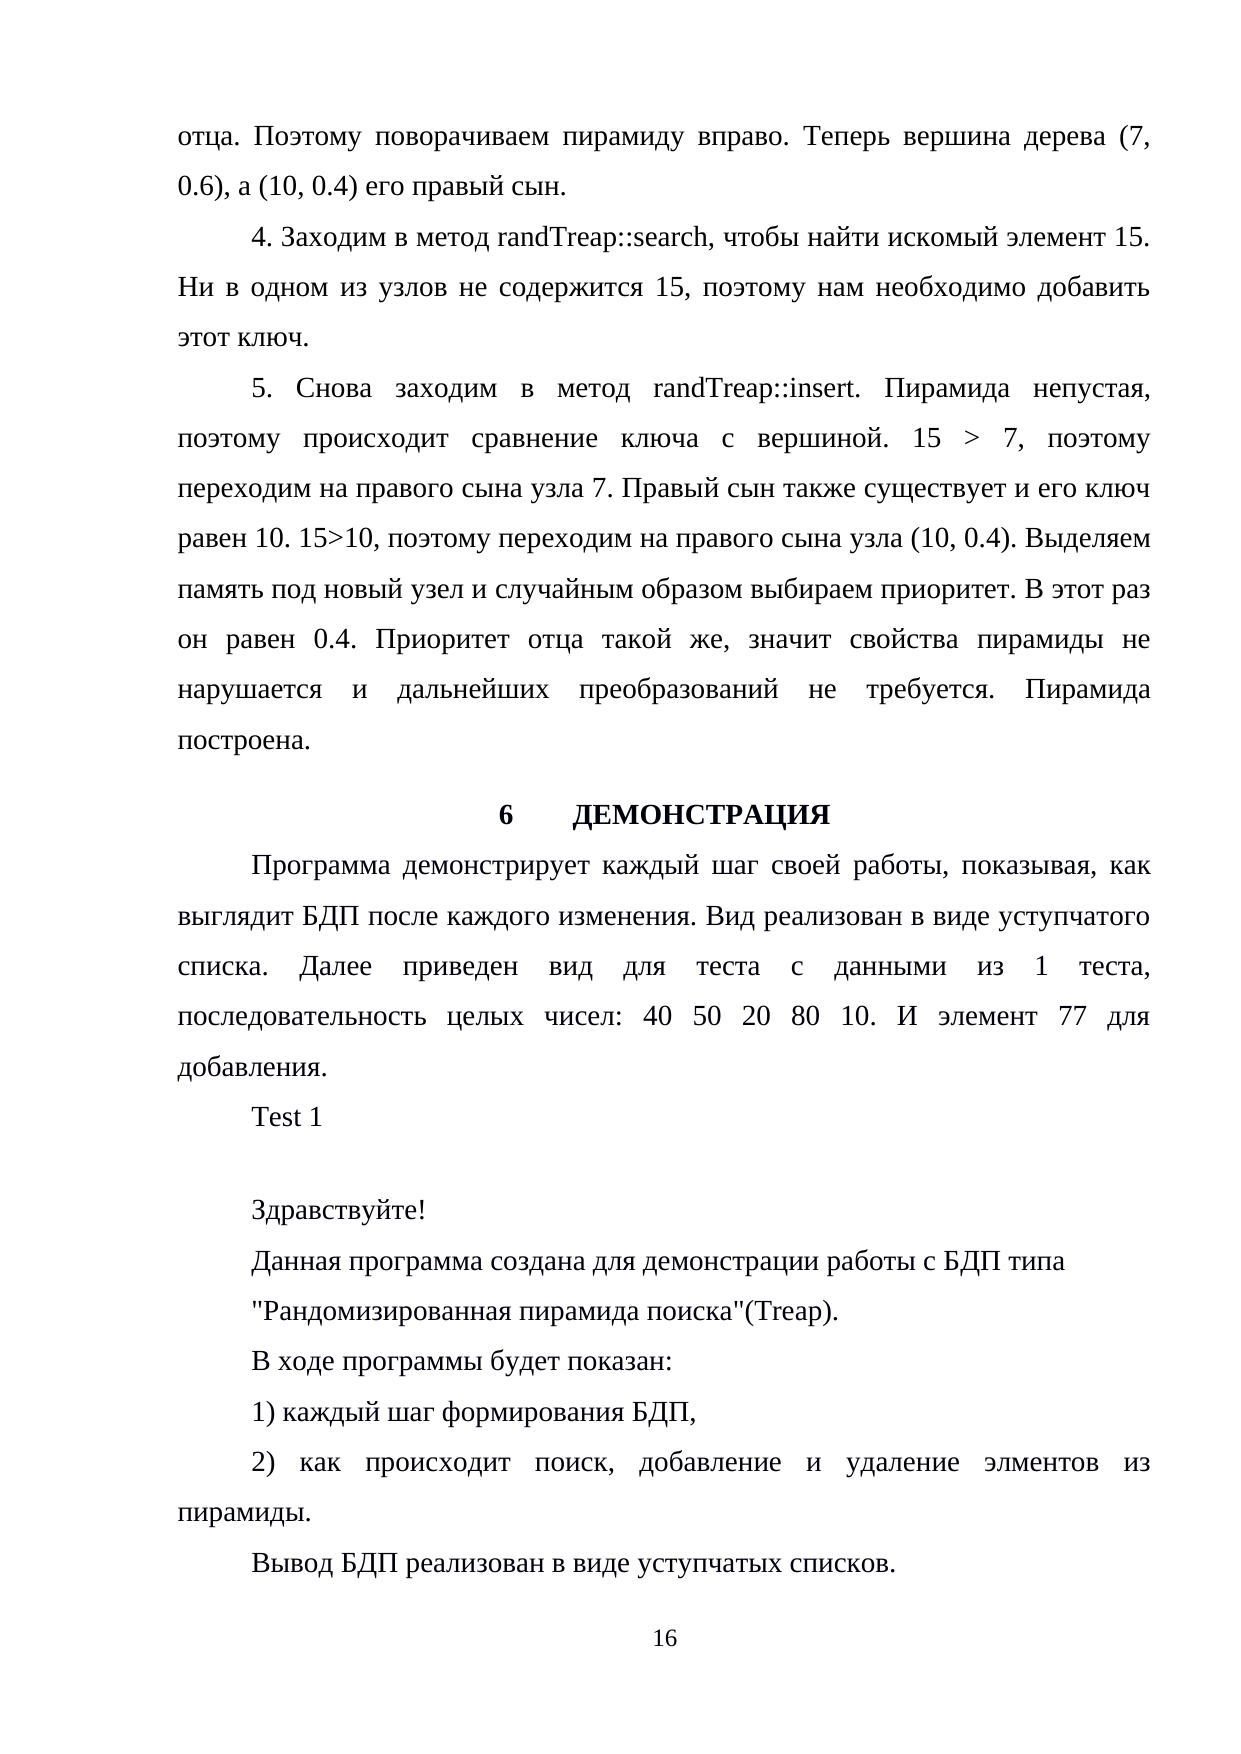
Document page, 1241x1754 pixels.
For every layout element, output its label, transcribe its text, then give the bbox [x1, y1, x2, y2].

text Здравствуйте! [177, 1192, 1152, 1226]
subtitle ДЕМОНСТРАЦИЯ [177, 797, 1152, 831]
text 1) каждый шаг формирования БДП, [177, 1394, 1152, 1427]
text Данная программа создана для демонстрации работы с БДП типа [177, 1243, 1152, 1276]
text Вывод БДП реализован в виде уступчатых списков. [177, 1545, 1152, 1578]
text Test 1 [177, 1099, 1152, 1133]
text В ходе программы будет показан: [177, 1343, 1152, 1377]
text Программа демонстрирует каждый шаг своей работы, показывая, как выглядит БДП после каждого изменения. Вид реализован в виде уступчатого списка. Далее приведен вид для теста с данными из 1 теста, последовательность целых чисел: 40 50 20 80 10. И элемент 77 для добавления. [177, 847, 1152, 1082]
text 2) как происходит поиск, добавление и удаление элментов из пирамиды. [177, 1444, 1152, 1528]
text "Рандомизированная пирамида поиска"(Treap). [177, 1293, 1152, 1327]
